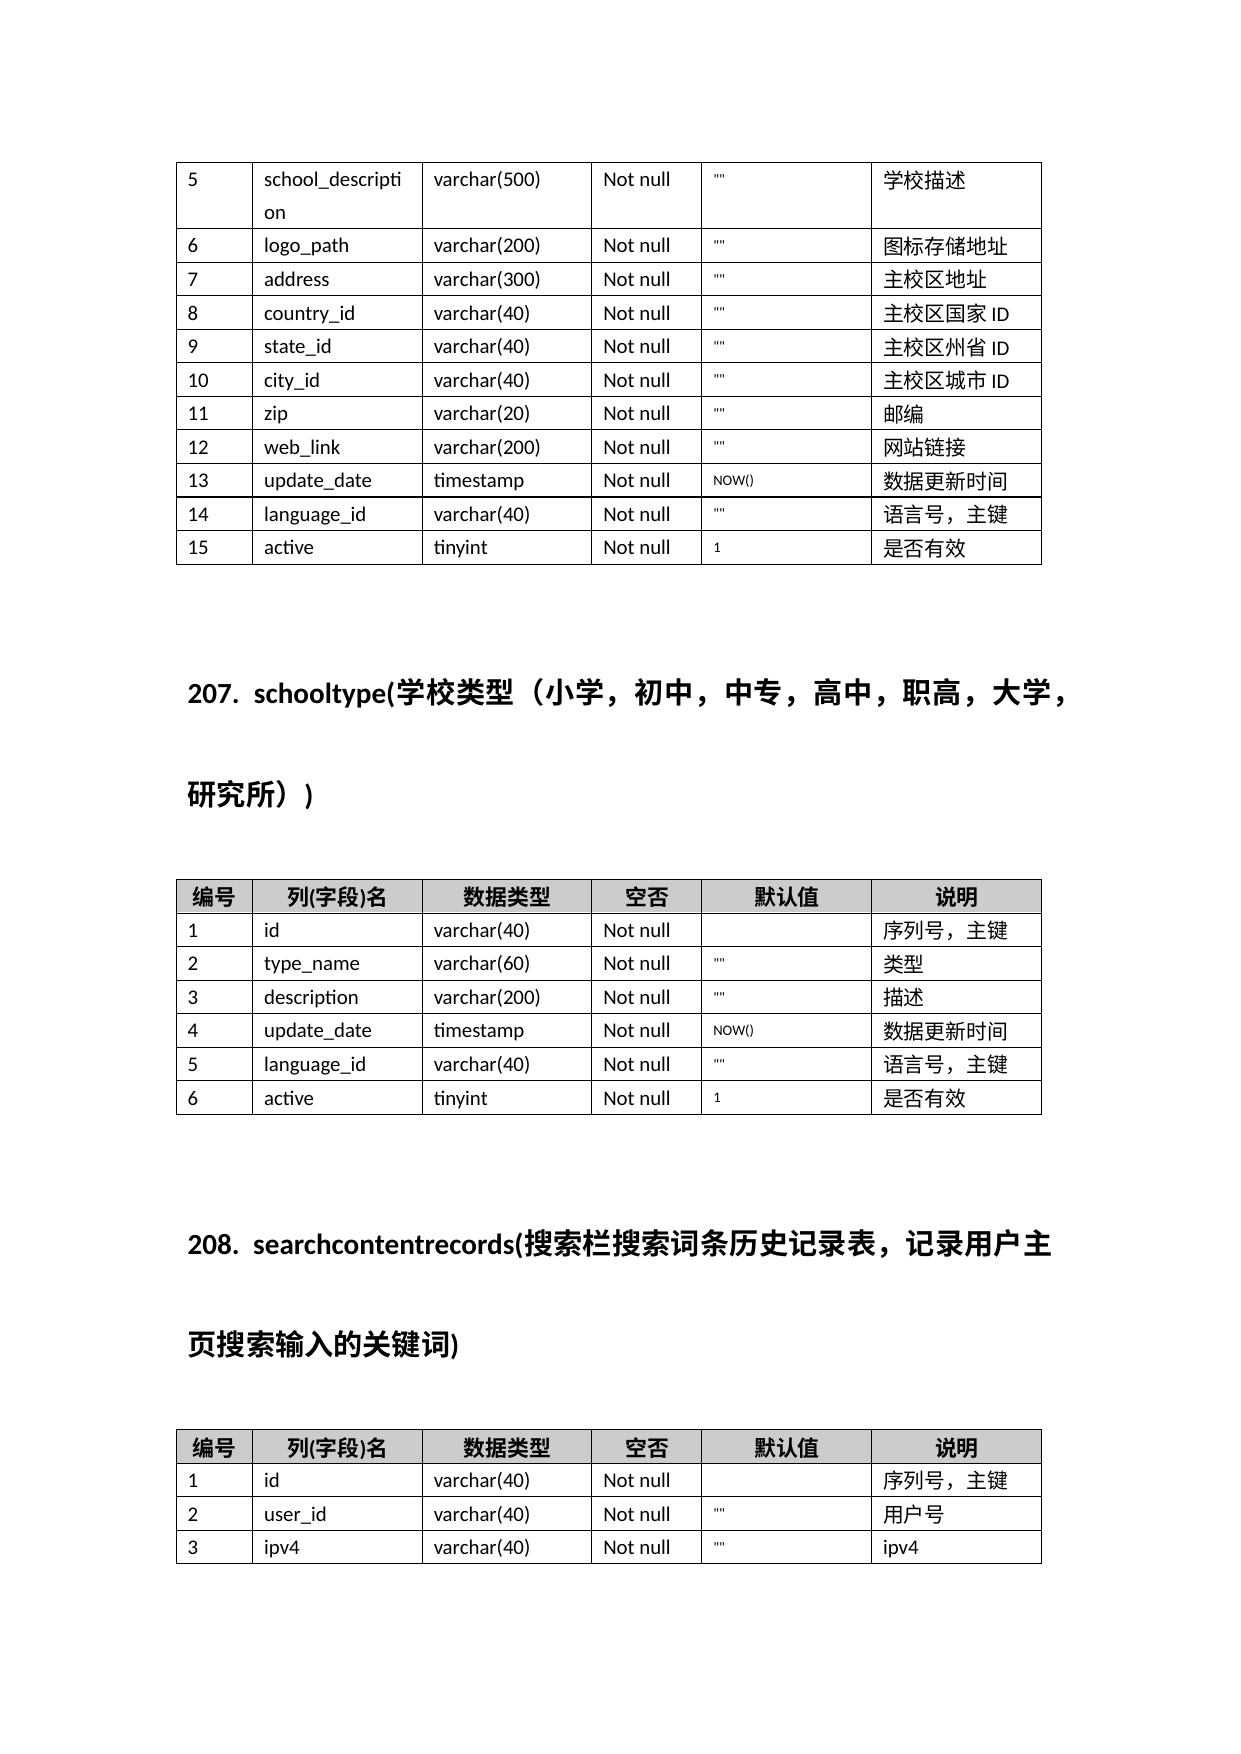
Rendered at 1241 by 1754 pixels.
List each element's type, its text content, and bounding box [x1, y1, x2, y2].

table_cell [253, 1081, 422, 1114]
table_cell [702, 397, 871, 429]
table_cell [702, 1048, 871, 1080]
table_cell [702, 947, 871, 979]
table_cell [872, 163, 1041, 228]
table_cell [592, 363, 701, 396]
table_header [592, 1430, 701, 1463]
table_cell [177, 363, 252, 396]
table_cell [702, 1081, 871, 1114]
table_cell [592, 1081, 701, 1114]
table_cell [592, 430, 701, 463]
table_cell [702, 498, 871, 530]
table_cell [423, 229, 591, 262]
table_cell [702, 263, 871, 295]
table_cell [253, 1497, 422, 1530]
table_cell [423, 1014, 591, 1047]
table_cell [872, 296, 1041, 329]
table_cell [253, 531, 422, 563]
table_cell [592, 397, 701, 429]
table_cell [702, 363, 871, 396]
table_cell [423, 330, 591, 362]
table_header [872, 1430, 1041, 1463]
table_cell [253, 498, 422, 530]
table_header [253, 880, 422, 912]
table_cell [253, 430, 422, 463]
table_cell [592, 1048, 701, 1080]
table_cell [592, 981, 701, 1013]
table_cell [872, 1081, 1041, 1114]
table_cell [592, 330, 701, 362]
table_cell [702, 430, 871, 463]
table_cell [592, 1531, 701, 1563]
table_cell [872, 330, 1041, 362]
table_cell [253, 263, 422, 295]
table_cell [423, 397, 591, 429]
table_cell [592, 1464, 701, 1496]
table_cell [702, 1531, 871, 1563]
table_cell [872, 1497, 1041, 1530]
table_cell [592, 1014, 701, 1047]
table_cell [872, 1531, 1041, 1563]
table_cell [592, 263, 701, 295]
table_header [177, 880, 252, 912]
subtitle 208. searchcontentrecords(搜索栏搜索词条历史记录表，记录用户主页搜索输入的关键词) [187, 1209, 1053, 1375]
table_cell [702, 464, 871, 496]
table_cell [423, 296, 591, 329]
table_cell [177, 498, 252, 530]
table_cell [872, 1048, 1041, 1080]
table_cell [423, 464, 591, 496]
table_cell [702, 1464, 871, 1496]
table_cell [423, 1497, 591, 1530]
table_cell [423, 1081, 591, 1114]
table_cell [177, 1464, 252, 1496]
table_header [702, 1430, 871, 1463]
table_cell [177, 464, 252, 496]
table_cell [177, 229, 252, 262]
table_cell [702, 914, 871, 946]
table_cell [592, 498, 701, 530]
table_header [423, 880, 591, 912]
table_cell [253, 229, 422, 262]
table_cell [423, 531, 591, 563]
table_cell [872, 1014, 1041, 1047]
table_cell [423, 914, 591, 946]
subtitle 207. schooltype(学校类型（小学，初中，中专，高中，职高，大学，研究所）) [187, 659, 1053, 825]
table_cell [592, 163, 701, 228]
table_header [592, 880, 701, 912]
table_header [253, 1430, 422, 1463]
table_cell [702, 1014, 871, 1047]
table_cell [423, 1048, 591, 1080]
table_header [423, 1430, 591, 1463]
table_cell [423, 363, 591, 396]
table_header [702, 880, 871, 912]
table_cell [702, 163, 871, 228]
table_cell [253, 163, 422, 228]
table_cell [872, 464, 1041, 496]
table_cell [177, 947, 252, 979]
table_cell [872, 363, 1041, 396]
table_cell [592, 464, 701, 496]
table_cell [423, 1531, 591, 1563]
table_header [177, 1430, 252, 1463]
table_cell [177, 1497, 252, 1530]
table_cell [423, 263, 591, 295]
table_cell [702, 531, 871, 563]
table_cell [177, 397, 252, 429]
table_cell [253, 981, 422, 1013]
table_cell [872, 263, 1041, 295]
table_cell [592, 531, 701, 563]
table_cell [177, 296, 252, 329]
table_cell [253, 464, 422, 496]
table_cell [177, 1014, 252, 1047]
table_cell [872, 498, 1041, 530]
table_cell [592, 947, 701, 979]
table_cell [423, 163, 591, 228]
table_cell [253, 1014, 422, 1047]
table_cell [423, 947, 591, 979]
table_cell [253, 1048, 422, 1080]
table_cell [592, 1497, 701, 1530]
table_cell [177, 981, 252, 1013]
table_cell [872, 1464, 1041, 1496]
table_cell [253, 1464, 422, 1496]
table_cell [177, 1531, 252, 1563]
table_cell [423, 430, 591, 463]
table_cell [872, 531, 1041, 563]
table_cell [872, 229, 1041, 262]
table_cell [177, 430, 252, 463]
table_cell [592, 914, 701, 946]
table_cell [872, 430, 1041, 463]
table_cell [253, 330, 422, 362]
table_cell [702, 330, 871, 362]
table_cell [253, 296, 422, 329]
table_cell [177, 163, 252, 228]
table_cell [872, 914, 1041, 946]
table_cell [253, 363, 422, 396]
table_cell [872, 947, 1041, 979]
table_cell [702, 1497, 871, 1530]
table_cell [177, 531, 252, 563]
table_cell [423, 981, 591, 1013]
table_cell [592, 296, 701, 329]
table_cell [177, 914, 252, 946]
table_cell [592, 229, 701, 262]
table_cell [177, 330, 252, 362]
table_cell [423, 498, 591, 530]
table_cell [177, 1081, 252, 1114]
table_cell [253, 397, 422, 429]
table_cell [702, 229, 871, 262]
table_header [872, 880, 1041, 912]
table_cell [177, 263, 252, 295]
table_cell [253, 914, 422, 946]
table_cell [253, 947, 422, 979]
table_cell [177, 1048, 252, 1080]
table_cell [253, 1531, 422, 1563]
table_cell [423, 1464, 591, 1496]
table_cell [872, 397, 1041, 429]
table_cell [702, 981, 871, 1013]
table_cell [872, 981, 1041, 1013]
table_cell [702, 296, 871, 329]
